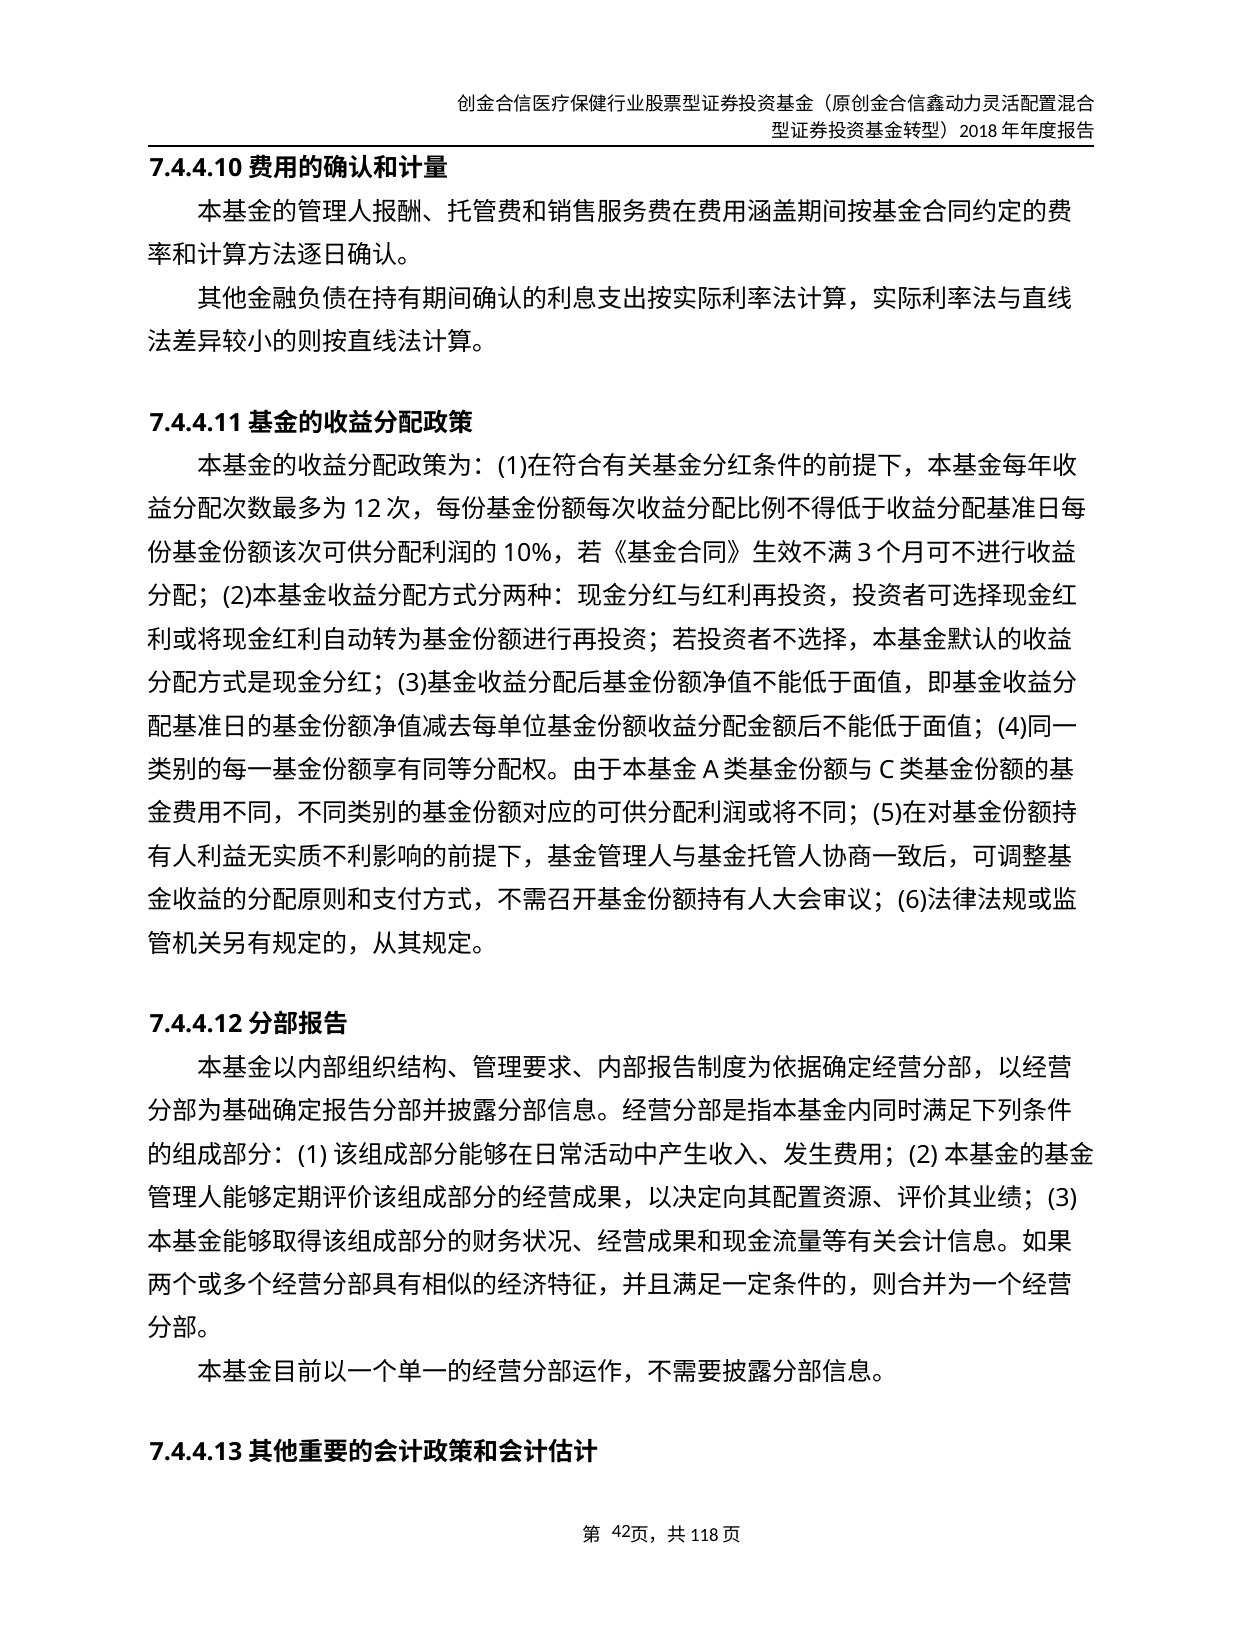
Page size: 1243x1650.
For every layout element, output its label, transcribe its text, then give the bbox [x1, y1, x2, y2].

text 本基金目前以一个单一的经营分部运作，不需要披露分部信息。 [148, 1351, 1094, 1387]
text 7.4.4.13 其他重要的会计政策和会计估计 [149, 1432, 1094, 1468]
text 本基金的管理人报酬、托管费和销售服务费在费用涵盖期间按基金合同约定的费率和计算方法逐日确认。 [148, 191, 1094, 271]
text 7.4.4.12 分部报告 [149, 1004, 1094, 1040]
text 本基金的收益分配政策为：(1)在符合有关基金分红条件的前提下，本基金每年收益分配次数最多为12次，每份基金份额每次收益分配比例不得低于收益分配基准日每份基金份额该次可供分配利润的10%，若《基金合同》生效不满3个月可不进行收益分配；(2)本基金收益分配方式分两种：现金分红与红利再投资，投资者可选择现金红利或将现金红利自动转为基金份额进行再投资；若投资者不选择，本基金默认的收益分配方式是现金分红；(3)基金收益分配后基金份额净值不能低于面值，即基金收益分配基准日的基金份额净值减去每单位基金份额收益分配金额后不能低于面值；(4)同一类别的每一基金份额享有同等分配权。由于本基金A类基金份额与C类基金份额的基金费用不同，不同类别的基金份额对应的可供分配利润或将不同；(5)在对基金份额持有人利益无实质不利影响的前提下，基金管理人与基金托管人协商一致后，可调整基金收益的分配原则和支付方式，不需召开基金份额持有人大会审议；(6)法律法规或监管机关另有规定的，从其规定。 [148, 445, 1094, 959]
text 本基金以内部组织结构、管理要求、内部报告制度为依据确定经营分部，以经营分部为基础确定报告分部并披露分部信息。经营分部是指本基金内同时满足下列条件的组成部分：(1) 该组成部分能够在日常活动中产生收入、发生费用；(2) 本基金的基金管理人能够定期评价该组成部分的经营成果，以决定向其配置资源、评价其业绩；(3) 本基金能够取得该组成部分的财务状况、经营成果和现金流量等有关会计信息。如果两个或多个经营分部具有相似的经济特征，并且满足一定条件的，则合并为一个经营分部。 [148, 1047, 1094, 1344]
text 7.4.4.10 费用的确认和计量 [149, 148, 1094, 184]
text 其他金融负债在持有期间确认的利息支出按实际利率法计算，实际利率法与直线法差异较小的则按直线法计算。 [148, 278, 1094, 358]
text 7.4.4.11 基金的收益分配政策 [149, 402, 1094, 438]
